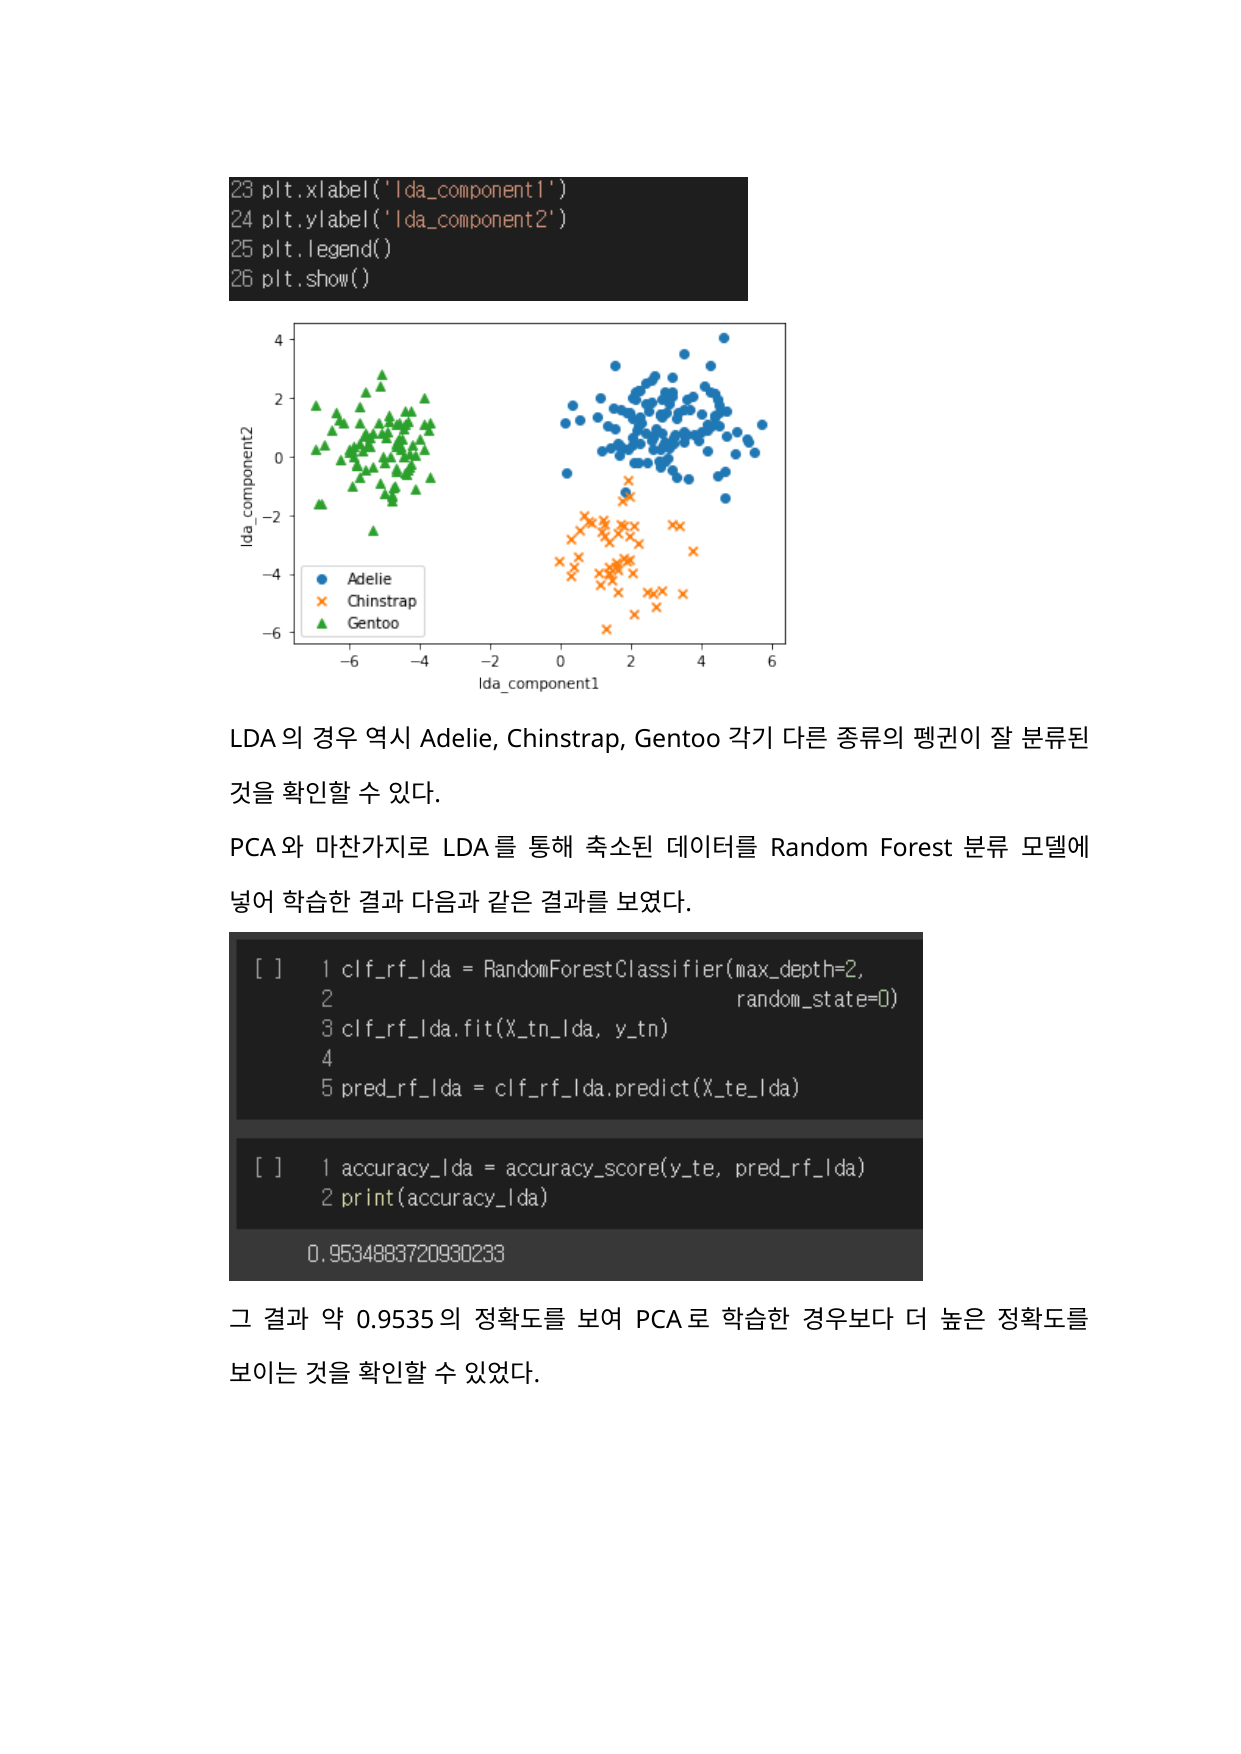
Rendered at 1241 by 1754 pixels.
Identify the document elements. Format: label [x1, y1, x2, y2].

picture [229, 314, 794, 701]
list [229, 177, 1090, 1390]
picture [229, 932, 923, 1281]
picture [229, 177, 748, 301]
